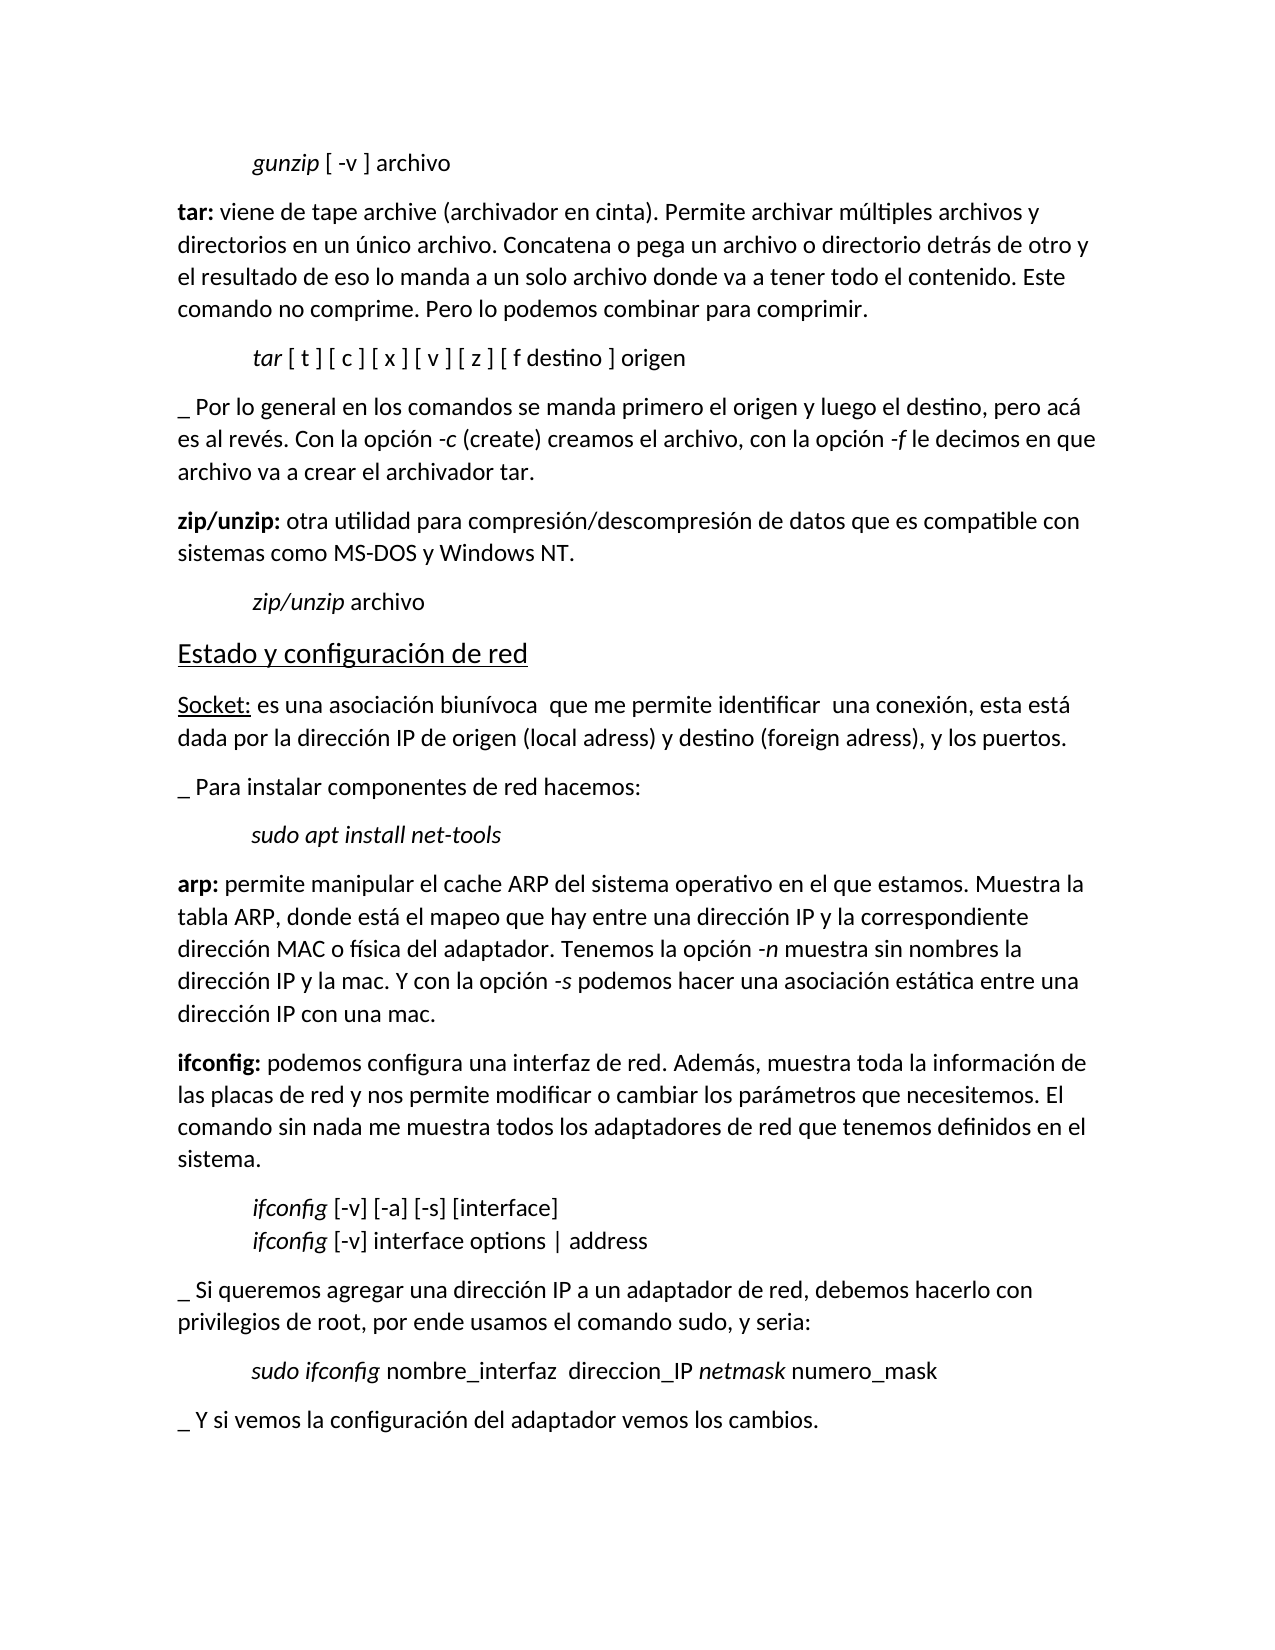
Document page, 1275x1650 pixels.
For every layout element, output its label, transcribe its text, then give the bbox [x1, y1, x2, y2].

list zip/unzip archivo [252, 586, 1098, 617]
text _ Para instalar componentes de red hacemos: [177, 771, 1098, 801]
text Estado y configuración de red [177, 635, 1098, 671]
text _ Por lo general en los comandos se manda primero el origen y luego el destino, pero acá es al revés. Con la opción -c (create) creamos el archivo, con la opción -f le decimos en que archivo va a crear el archivador tar. [177, 391, 1098, 486]
text Socket: es una asociación biunívoca que me permite identificar una conexión, esta está dada por la dirección IP de origen (local adress) y destino (foreign adress), y los puertos. [177, 689, 1098, 752]
text ifconfig: podemos configura una interfaz de red. Además, muestra toda la información de las placas de red y nos permite modificar o cambiar los parámetros que necesitemos. El comando sin nada me muestra todos los adaptadores de red que tenemos definidos en el sistema. [177, 1047, 1098, 1174]
text sudo apt install net-tools [177, 820, 1098, 850]
text sudo ifconfig nombre_interfaz direccion_IP netmask numero_mask [177, 1355, 1098, 1386]
text _ Si queremos agregar una dirección IP a un adaptador de red, debemos hacerlo con privilegios de root, por ende usamos el comando sudo, y seria: [177, 1274, 1098, 1337]
list ifconfig [-v] interface options | address [252, 1225, 1098, 1255]
list tar [ t ] [ c ] [ x ] [ v ] [ z ] [ f destino ] origen [252, 342, 1098, 373]
list ifconfig [-v] [-a] [-s] [interface] [252, 1193, 1098, 1223]
text _ Y si vemos la configuración del adaptador vemos los cambios. [177, 1404, 1098, 1434]
list gunzip [ -v ] archivo [252, 148, 1098, 178]
text arp: permite manipular el cache ARP del sistema operativo en el que estamos. Muestra la tabla ARP, donde está el mapeo que hay entre una dirección IP y la correspondiente dirección MAC o física del adaptador. Tenemos la opción -n muestra sin nombres la dirección IP y la mac. Y con la opción -s podemos hacer una asociación estática entre una dirección IP con una mac. [177, 869, 1098, 1028]
text tar: viene de tape archive (archivador en cinta). Permite archivar múltiples archivos y directorios en un único archivo. Concatena o pega un archivo o directorio detrás de otro y el resultado de eso lo manda a un solo archivo donde va a tener todo el contenido. Este comando no comprime. Pero lo podemos combinar para comprimir. [177, 197, 1098, 324]
text zip/unzip: otra utilidad para compresión/descompresión de datos que es compatible con sistemas como MS-DOS y Windows NT. [177, 505, 1098, 568]
